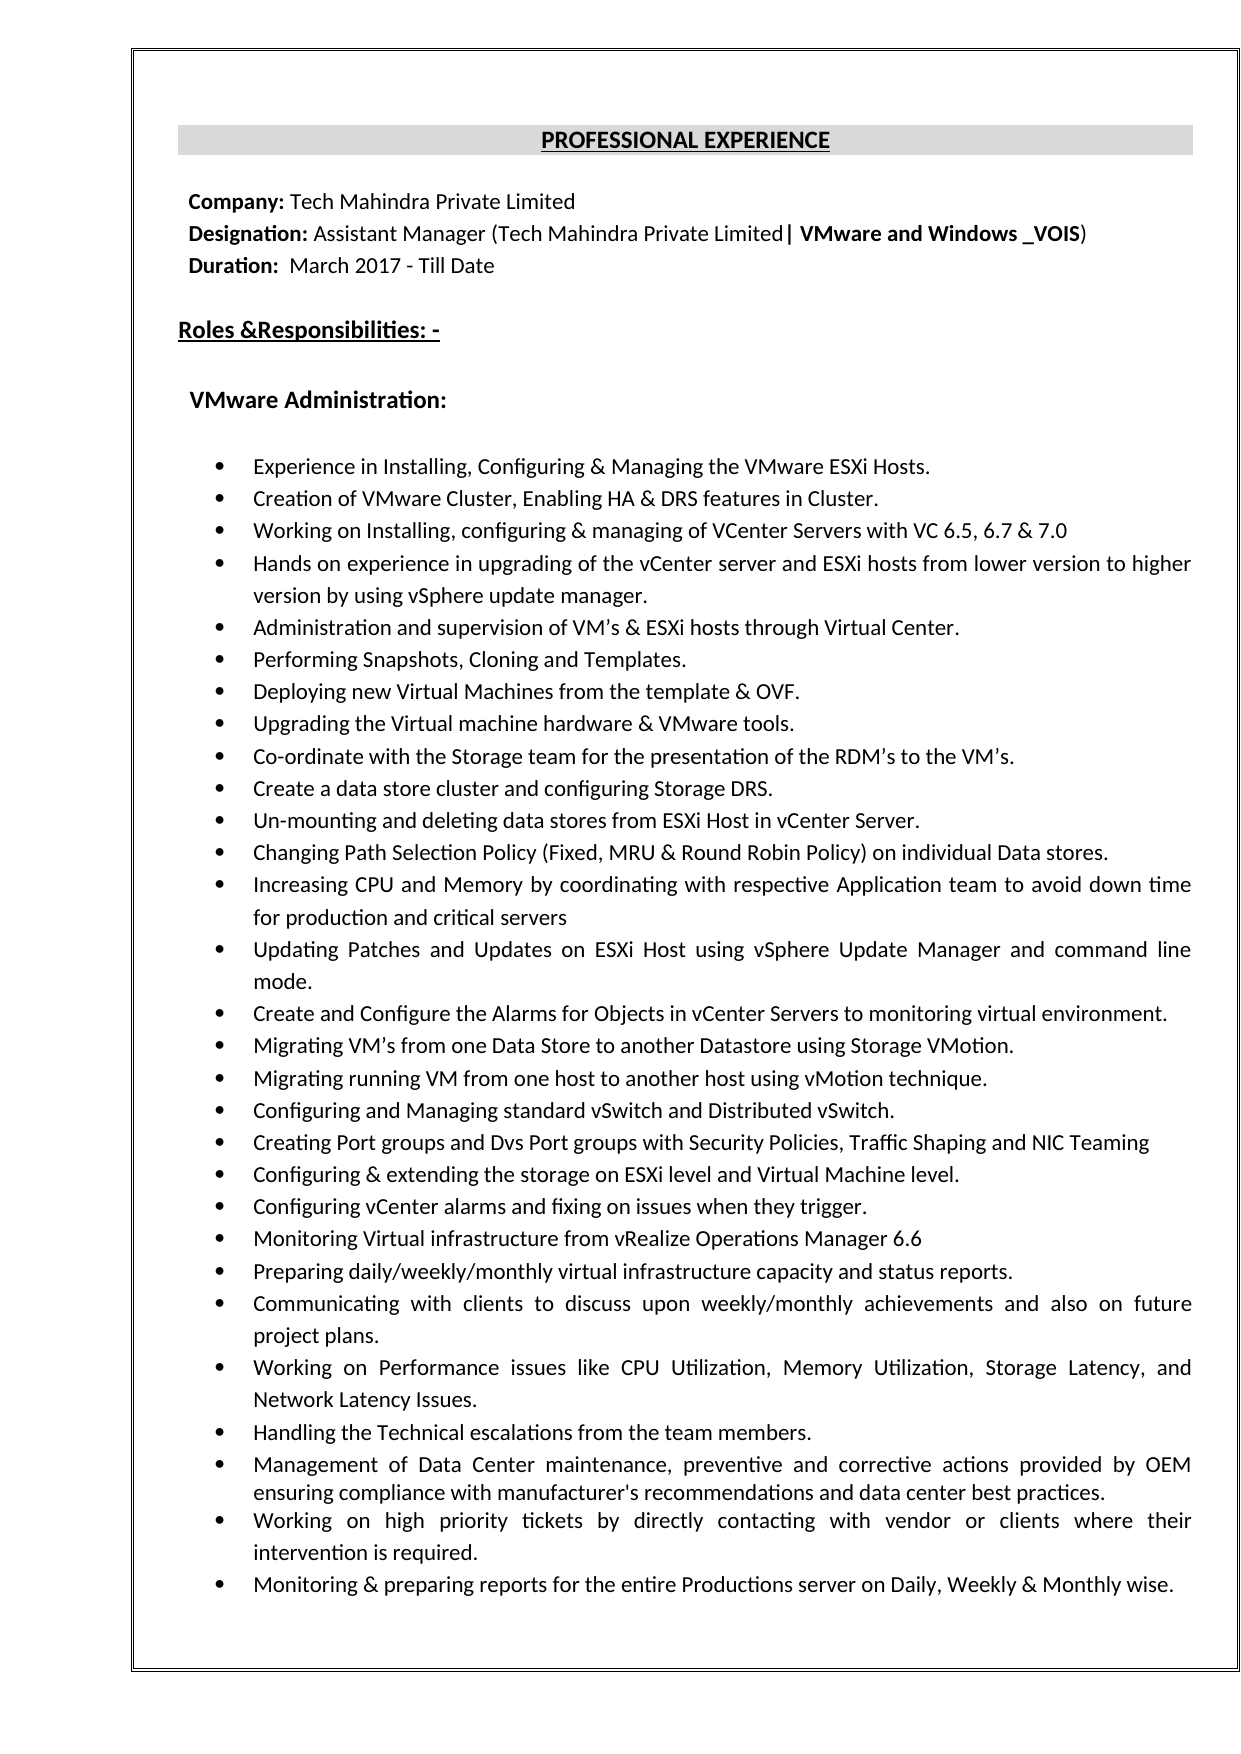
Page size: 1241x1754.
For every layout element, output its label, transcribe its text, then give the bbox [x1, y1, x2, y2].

list Create and Configure the Alarms for Objects in vCenter Servers to monitoring virtual environment. [216, 999, 1193, 1027]
list Configuring & extending the storage on ESXi level and Virtual Machine level. [216, 1160, 1193, 1188]
list Roles &Responsibilities: - [178, 314, 1193, 344]
list Un-mounting and deleting data stores from ESXi Host in vCenter Server. [216, 806, 1193, 834]
list Configuring vCenter alarms and fixing on issues when they trigger. [216, 1192, 1193, 1220]
list Creation of VMware Cluster, Enabling HA & DRS features in Cluster. [216, 484, 1193, 512]
list Monitoring Virtual infrastructure from vRealize Operations Manager 6.6 [216, 1224, 1193, 1253]
list Working on Performance issues like CPU Utilization, Memory Utilization, Storage Latency, and Network Latency Issues. [216, 1353, 1193, 1413]
list Experience in Installing, Configuring & Managing the VMware ESXi Hosts. [216, 452, 1193, 480]
list Configuring and Managing standard vSwitch and Distributed vSwitch. [216, 1096, 1193, 1124]
list PROFESSIONAL EXPERIENCE [178, 125, 1193, 155]
list Increasing CPU and Memory by coordinating with respective Application team to avoid down time for production and critical servers [216, 871, 1193, 931]
list Co-ordinate with the Storage team for the presentation of the RDM’s to the VM’s. [216, 742, 1193, 770]
list VMware Administration: [178, 384, 1193, 414]
list Creating Port groups and Dvs Port groups with Security Policies, Traffic Shaping and NIC Teaming [216, 1128, 1193, 1156]
list Company: Tech Mahindra Private Limited [178, 187, 1193, 215]
list Preparing daily/weekly/monthly virtual infrastructure capacity and status reports. [216, 1257, 1193, 1285]
list Upgrading the Virtual machine hardware & VMware tools. [216, 709, 1193, 738]
list Updating Patches and Updates on ESXi Host using vSphere Update Manager and command line mode. [216, 935, 1193, 995]
list Management of Data Center maintenance, preventive and corrective actions provided by OEM ensuring compliance with manufacturer's recommendations and data center best practices. [216, 1450, 1193, 1506]
list Working on high priority tickets by directly contacting with vendor or clients where their intervention is required. [216, 1506, 1193, 1566]
list Administration and supervision of VM’s & ESXi hosts through Virtual Center. [216, 613, 1193, 641]
list Deploying new Virtual Machines from the template & OVF. [216, 677, 1193, 705]
list Performing Snapshots, Cloning and Templates. [216, 645, 1193, 673]
list Migrating running VM from one host to another host using vMotion technique. [216, 1064, 1193, 1092]
list Create a data store cluster and configuring Storage DRS. [216, 774, 1193, 802]
list Handling the Technical escalations from the team members. [216, 1418, 1193, 1446]
list Changing Path Selection Policy (Fixed, MRU & Round Robin Policy) on individual Data stores. [216, 838, 1193, 866]
list Communicating with clients to discuss upon weekly/monthly achievements and also on future project plans. [216, 1289, 1193, 1349]
list Working on Installing, configuring & managing of VCenter Servers with VC 6.5, 6.7 & 7.0 [216, 516, 1193, 544]
list Hands on experience in upgrading of the vCenter server and ESXi hosts from lower version to higher version by using vSphere update manager. [216, 549, 1193, 609]
list Designation: Assistant Manager (Tech Mahindra Private Limited| VMware and Windows _VOIS) [178, 219, 1193, 247]
list Duration: March 2017 - Till Date [178, 252, 1193, 280]
list Migrating VM’s from one Data Store to another Datastore using Storage VMotion. [216, 1031, 1193, 1059]
list Monitoring & preparing reports for the entire Productions server on Daily, Weekly & Monthly wise. [216, 1570, 1193, 1598]
